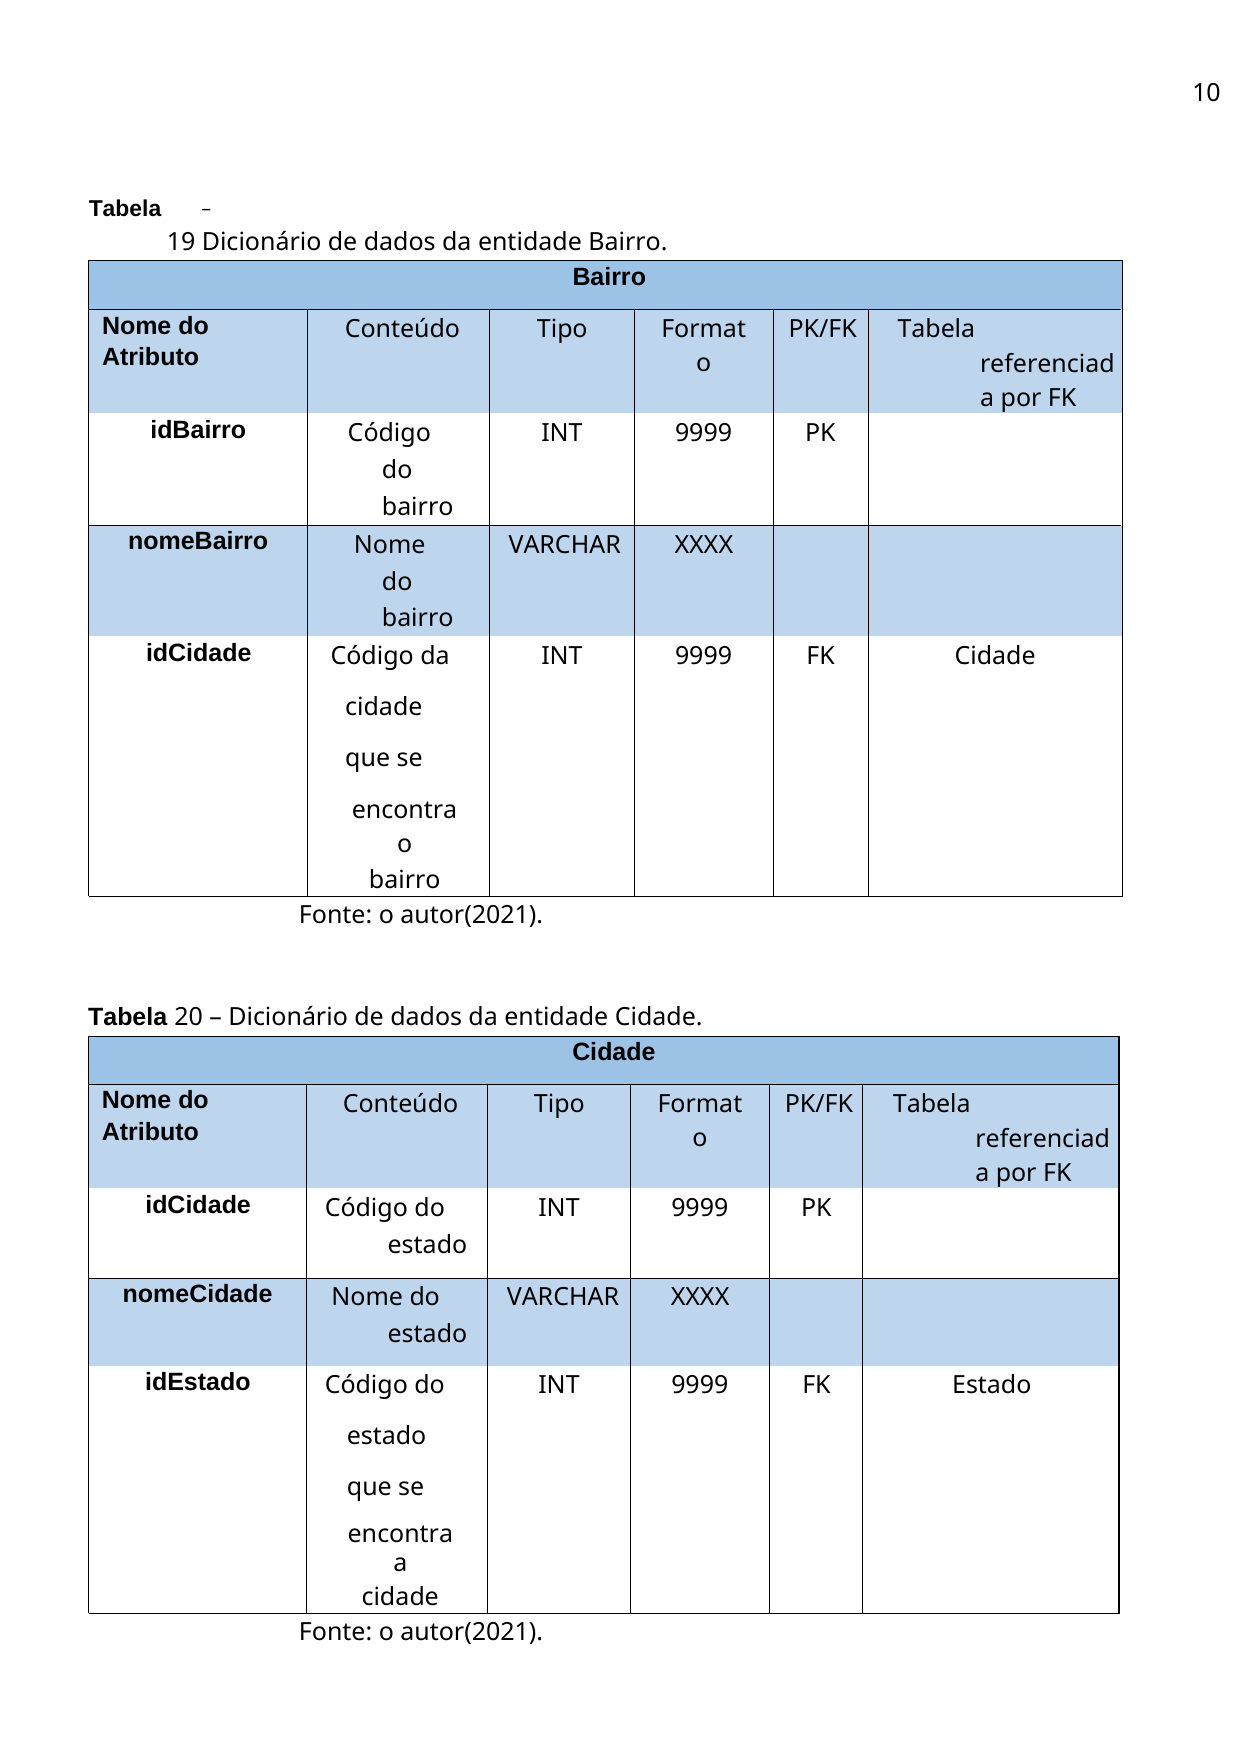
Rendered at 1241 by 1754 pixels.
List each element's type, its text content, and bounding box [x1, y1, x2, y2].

table_cell Tabela referenciada por FK [863, 1085, 1118, 1188]
table_cell PK [770, 1189, 862, 1277]
text Tabela 20 – Dicionário de dados da entidade Cidade. [88, 999, 1232, 1033]
table_cell [869, 414, 1122, 525]
table_cell INT [490, 414, 634, 525]
table_cell VARCHAR [488, 1279, 630, 1366]
text 19 Dicionário de dados da entidade Bairro. [167, 224, 1232, 258]
table_cell Nome do estado [307, 1279, 487, 1366]
table_cell nomeCidade [89, 1279, 306, 1366]
table_cell FK [774, 636, 868, 896]
table_cell FK [770, 1366, 862, 1613]
table_cell 9999 [635, 414, 773, 525]
table_cell [869, 525, 1122, 636]
table_header Bairro [89, 261, 1122, 309]
table_cell XXXX [635, 526, 773, 636]
table_cell Nome do Atributo [89, 310, 307, 413]
table_cell 9999 [631, 1189, 769, 1277]
table_cell VARCHAR [490, 526, 634, 636]
table_cell Código do estado [307, 1189, 487, 1277]
table_cell Estado [863, 1366, 1118, 1613]
text Tabela – [88, 194, 1232, 222]
table_cell [863, 1279, 1118, 1366]
table_cell nomeBairro [89, 526, 307, 636]
table_cell XXXX [631, 1279, 769, 1366]
table_cell idEstado [89, 1366, 306, 1613]
table_cell idBairro [89, 414, 307, 525]
table_cell 9999 [635, 636, 773, 896]
table_cell Código do estado que se encontra a cidade [307, 1366, 487, 1613]
table_cell [774, 526, 868, 636]
table_cell Nome do bairro [308, 526, 489, 636]
table_cell PK [774, 414, 868, 525]
table_cell INT [488, 1366, 630, 1613]
table_cell Código do bairro [308, 414, 489, 525]
table_cell Conteúdo [308, 310, 489, 413]
table_cell PK/FK [774, 310, 868, 413]
table_cell Conteúdo [307, 1085, 487, 1188]
table_cell Tabela referenciada por FK [869, 309, 1122, 413]
table_cell INT [490, 636, 634, 896]
table_cell Formato [631, 1085, 769, 1188]
table_cell [863, 1189, 1118, 1277]
table_cell Cidade [869, 636, 1122, 896]
table_cell Formato [635, 310, 773, 413]
table_cell idCidade [89, 636, 307, 896]
table_cell 9999 [631, 1366, 769, 1613]
table_header Cidade [89, 1037, 1118, 1084]
text Fonte: o autor(2021). [299, 896, 1232, 930]
text Fonte: o autor(2021). [299, 1613, 1232, 1647]
table_cell Tipo [490, 310, 634, 413]
table_cell PK/FK [770, 1085, 862, 1188]
table_cell Código da cidade que se encontra o bairro [308, 636, 489, 896]
table_cell idCidade [89, 1189, 306, 1277]
table_cell Nome do Atributo [89, 1085, 306, 1188]
table_cell INT [488, 1189, 630, 1277]
table_cell [770, 1279, 862, 1366]
table_cell Tipo [488, 1085, 630, 1188]
